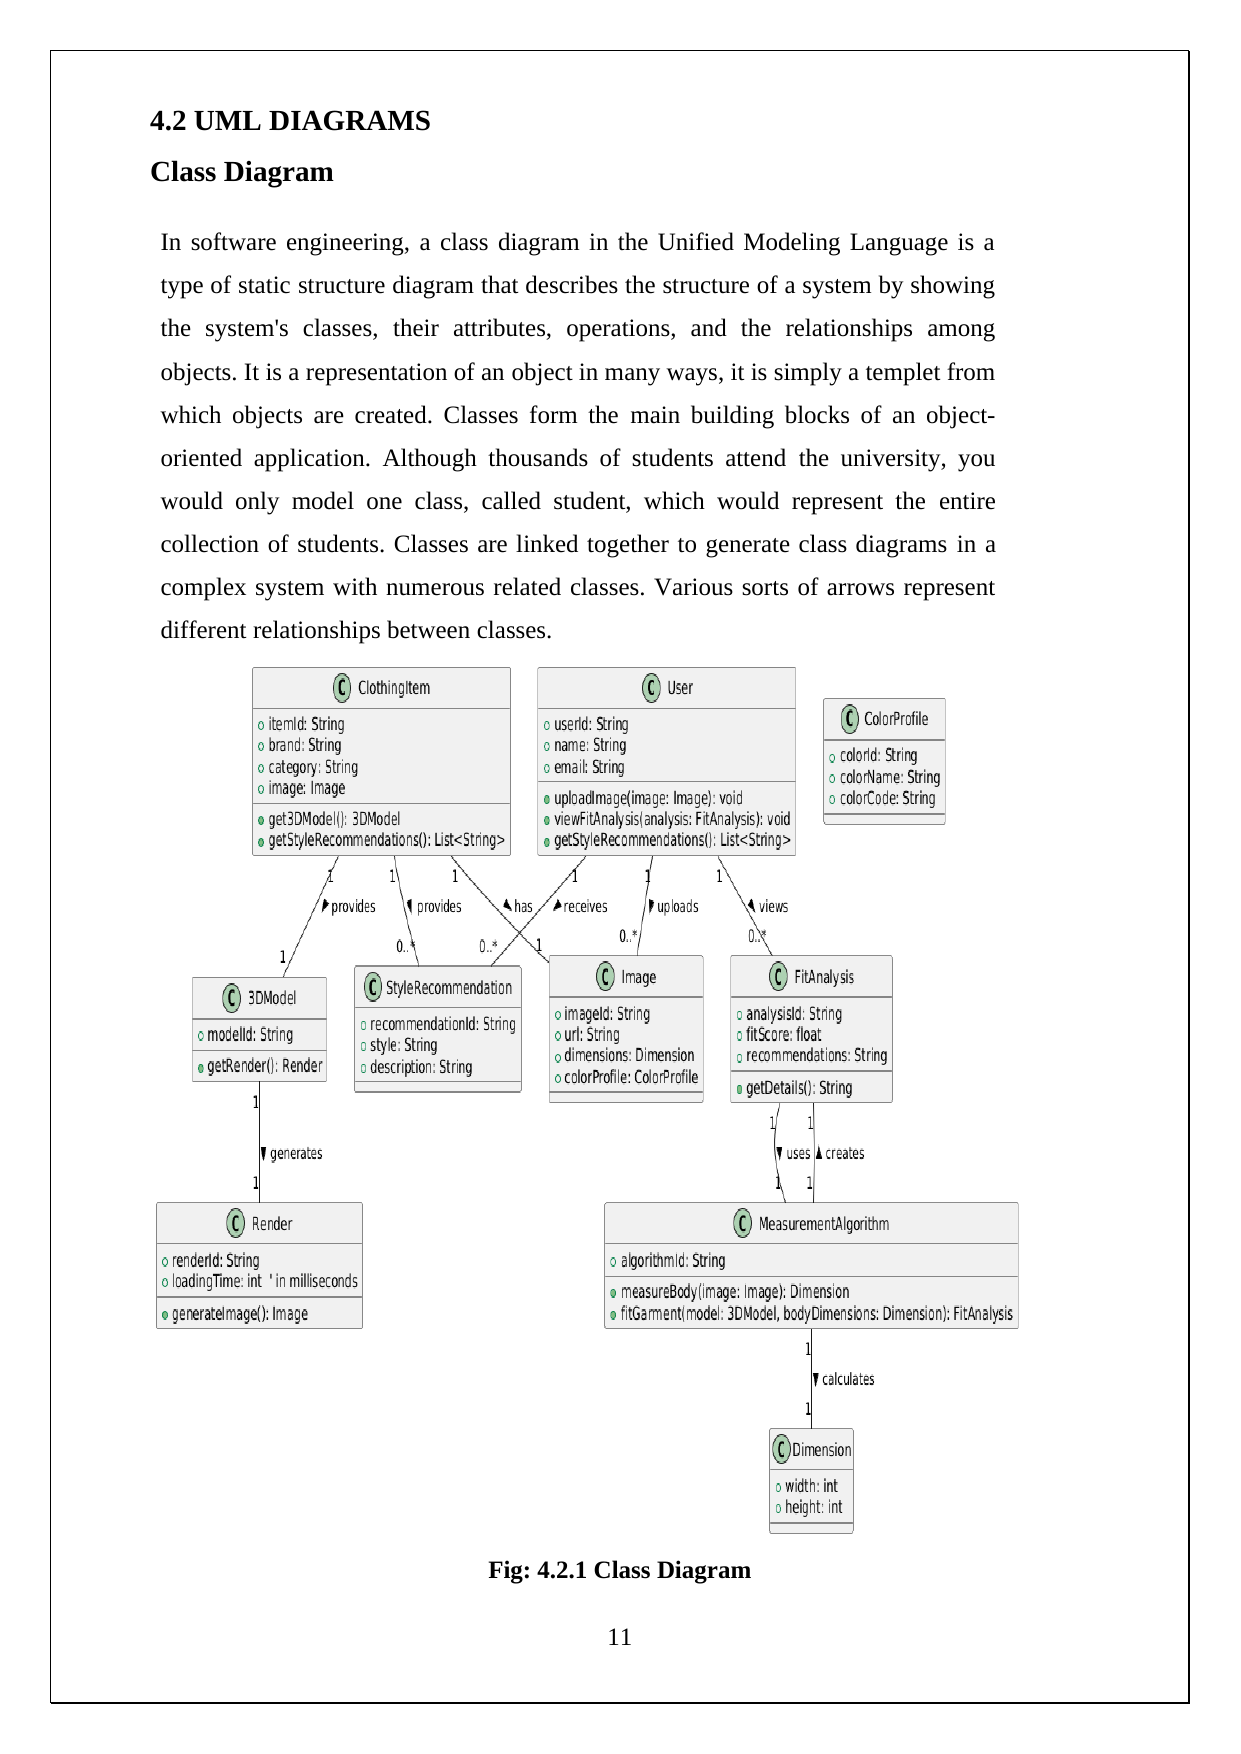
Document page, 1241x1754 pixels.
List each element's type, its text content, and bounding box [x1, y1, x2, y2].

text Class Diagram [150, 154, 1089, 187]
picture [150, 658, 1022, 1541]
text In software engineering, a class diagram in the Unified Modeling Language is a type of static structure diagram that describes the structure of a system by showing the system's classes, their attributes, operations, and the relationships among objects. It is a representation of an object in many ways, it is simply a templet from which objects are created. Classes form the main building blocks of an object-oriented application. Although thousands of students attend the university, you would only model one class, called student, which would represent the entire collection of students. Classes are linked together to generate class diagrams in a complex system with numerous related classes. Various sorts of arrows represent different relationships between classes. [160, 227, 996, 644]
text Fig: 4.2.1 Class Diagram [150, 1555, 1089, 1584]
text 4.2 UML DIAGRAMS [150, 103, 1089, 137]
